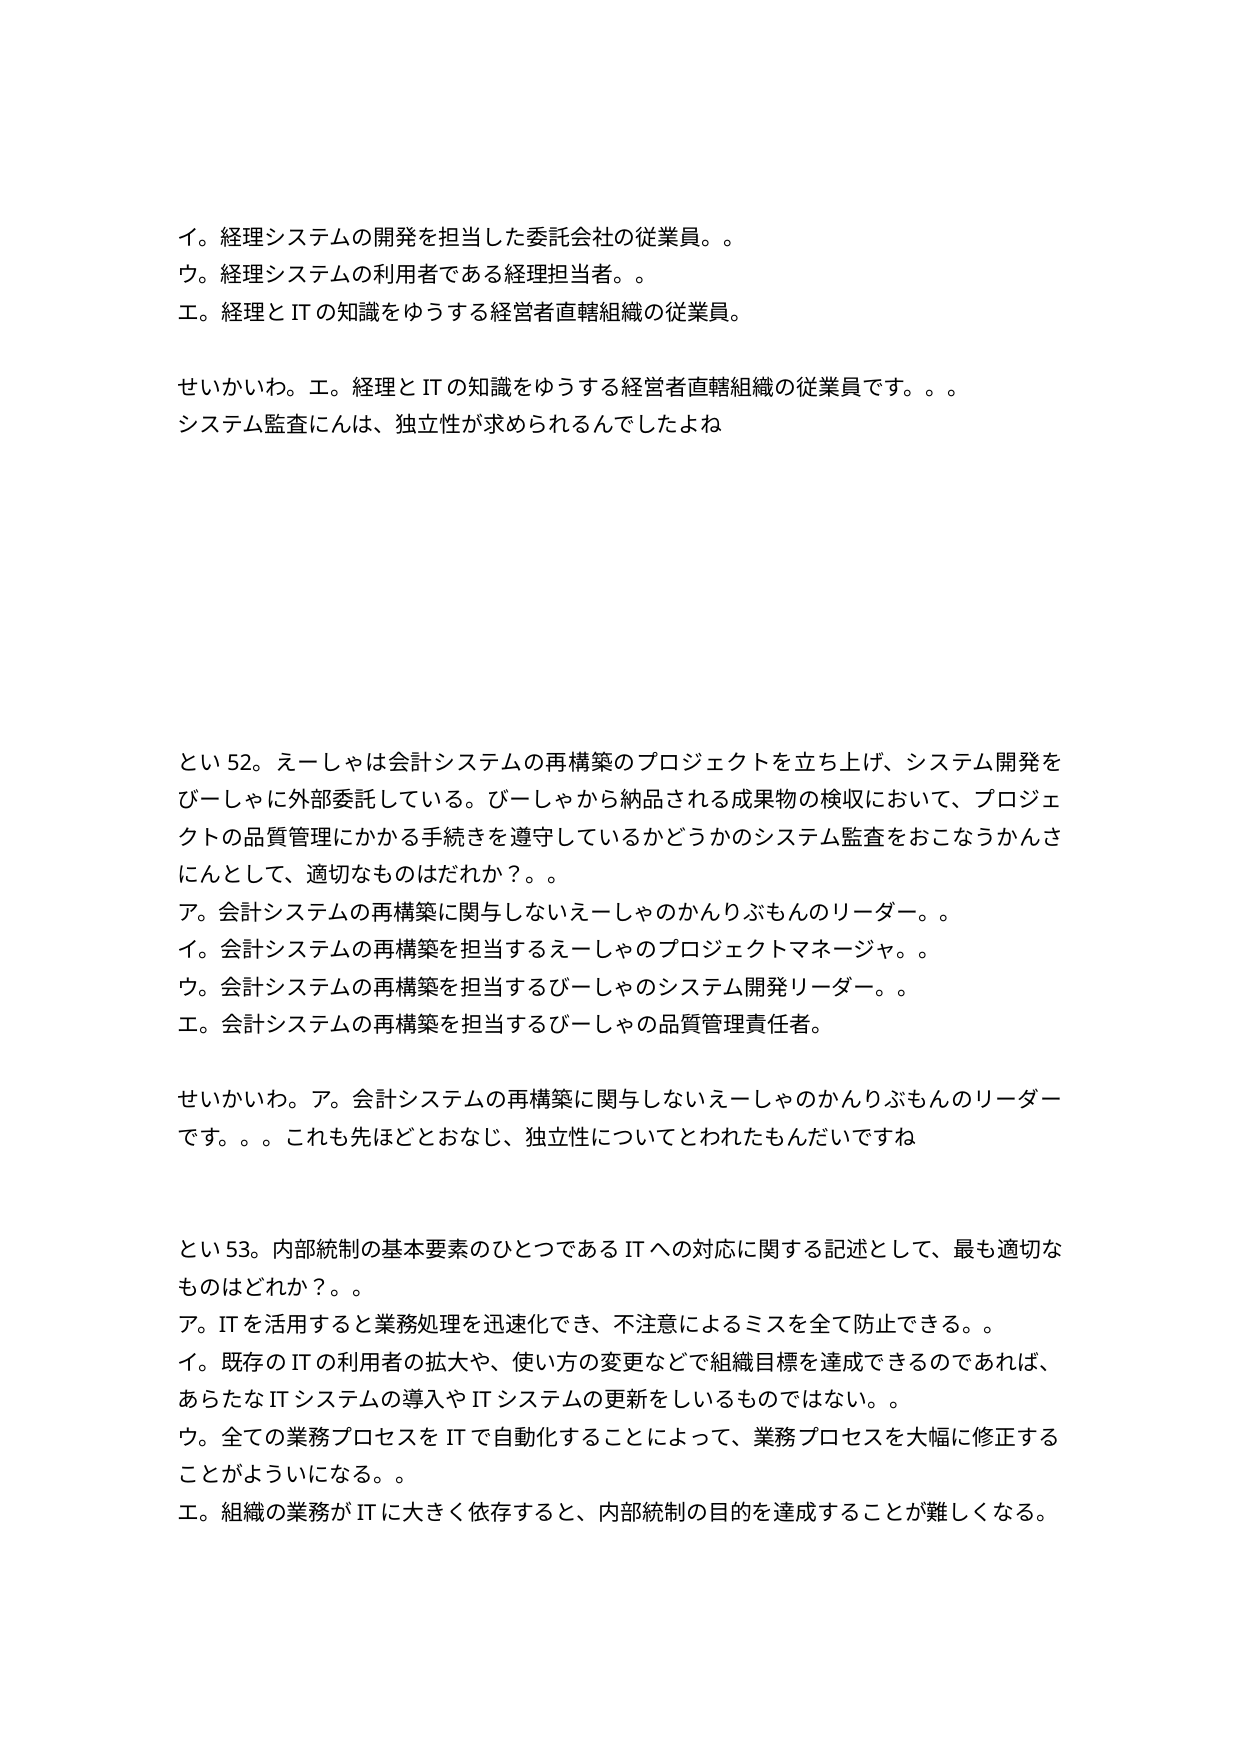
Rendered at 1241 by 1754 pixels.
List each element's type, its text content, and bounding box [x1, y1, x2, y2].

text エ。組織の業務がITに大きく依存すると、内部統制の目的を達成することが難しくなる。 [177, 1492, 1063, 1529]
text システム監査にんは、独立性が求められるんでしたよね [177, 404, 1063, 442]
text ウ。全ての業務プロセスをITで自動化することによって、業務プロセスを大幅に修正することがよういになる。。 [177, 1417, 1063, 1492]
text ウ。経理システムの利用者である経理担当者。。 [177, 254, 1063, 292]
text ア。ITを活用すると業務処理を迅速化でき、不注意によるミスを全て防止できる。。 [177, 1304, 1063, 1342]
text せいかいわ。ア。会計システムの再構築に関与しないえーしゃのかんりぶもんのリーダーです。。。これも先ほどとおなじ、独立性についてとわれたもんだいですね [177, 1079, 1063, 1154]
text せいかいわ。エ。経理とITの知識をゆうする経営者直轄組織の従業員です。。。 [177, 367, 1063, 404]
text エ。会計システムの再構築を担当するびーしゃの品質管理責任者。 [177, 1004, 1063, 1042]
text イ。会計システムの再構築を担当するえーしゃのプロジェクトマネージャ。。 [177, 929, 1063, 967]
text エ。経理とITの知識をゆうする経営者直轄組織の従業員。 [177, 292, 1063, 329]
text イ。既存のITの利用者の拡大や、使い方の変更などで組織目標を達成できるのであれば、あらたなITシステムの導入やITシステムの更新をしいるものではない。。 [177, 1342, 1063, 1417]
text ウ。会計システムの再構築を担当するびーしゃのシステム開発リーダー。。 [177, 967, 1063, 1004]
text ア。会計システムの再構築に関与しないえーしゃのかんりぶもんのリーダー。。 [177, 892, 1063, 929]
text とい52。えーしゃは会計システムの再構築のプロジェクトを立ち上げ、システム開発をびーしゃに外部委託している。びーしゃから納品される成果物の検収において、プロジェクトの品質管理にかかる手続きを遵守しているかどうかのシステム監査をおこなうかんさにんとして、適切なものはだれか？。。 [177, 742, 1063, 892]
text とい53。内部統制の基本要素のひとつであるITへの対応に関する記述として、最も適切なものはどれか？。。 [177, 1229, 1063, 1304]
text イ。経理システムの開発を担当した委託会社の従業員。。 [177, 217, 1063, 254]
